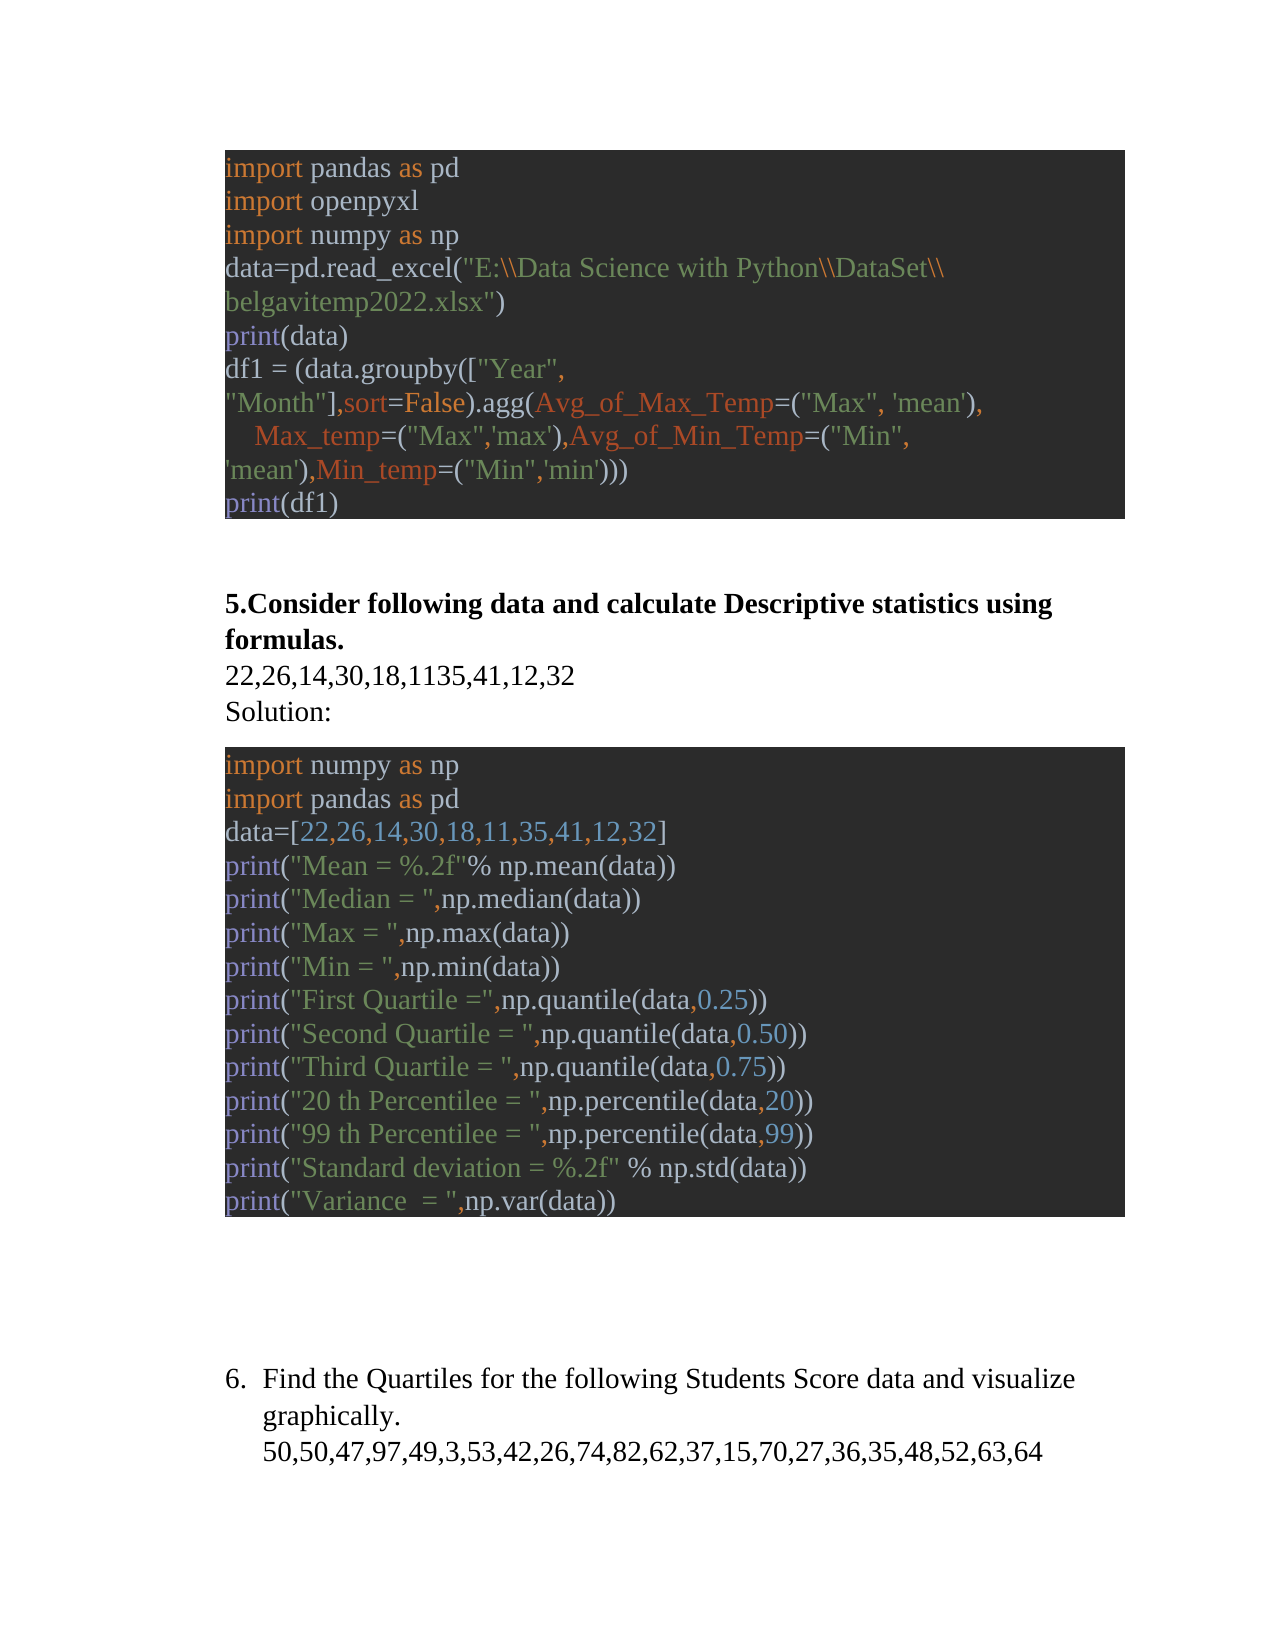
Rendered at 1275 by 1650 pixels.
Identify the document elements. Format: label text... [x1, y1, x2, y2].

text import pandas as pd import openpyxl import numpy as np data=pd.read_excel("E:\\Data Science with Python\\DataSet\\belgavitemp2022.xlsx") print(data) df1 = (data.groupby(["Year", "Month"],sort=False).agg(Avg_of_Max_Temp=("Max", 'mean'), Max_temp=("Max",'max'),Avg_of_Min_Temp=("Min", 'mean'),Min_temp=("Min",'min'))) print(df1) [225, 150, 1125, 519]
text 50,50,47,97,49,3,53,42,26,74,82,62,37,15,70,27,36,35,48,52,63,64 [262, 1434, 1125, 1467]
text 5.Consider following data and calculate Descriptive statistics using formulas. [225, 586, 1125, 656]
text import numpy as np import pandas as pd data=[22,26,14,30,18,11,35,41,12,32] print("Mean = %.2f"% np.mean(data)) print("Median = ",np.median(data)) print("Max = ",np.max(data)) print("Min = ",np.min(data)) print("First Quartile =",np.quantile(data,0.25)) print("Second Quartile = ",np.quantile(data,0.50)) print("Third Quartile = ",np.quantile(data,0.75)) print("20 th Percentilee = ",np.percentile(data,20)) print("99 th Percentilee = ",np.percentile(data,99)) print("Standard deviation = %.2f" % np.std(data)) print("Variance = ",np.var(data)) [225, 747, 1125, 1217]
list Find the Quartiles for the following Students Score data and visualize graphically. [225, 1362, 1125, 1431]
text 22,26,14,30,18,1135,41,12,32 [225, 658, 1125, 692]
text Solution: [225, 694, 1125, 728]
